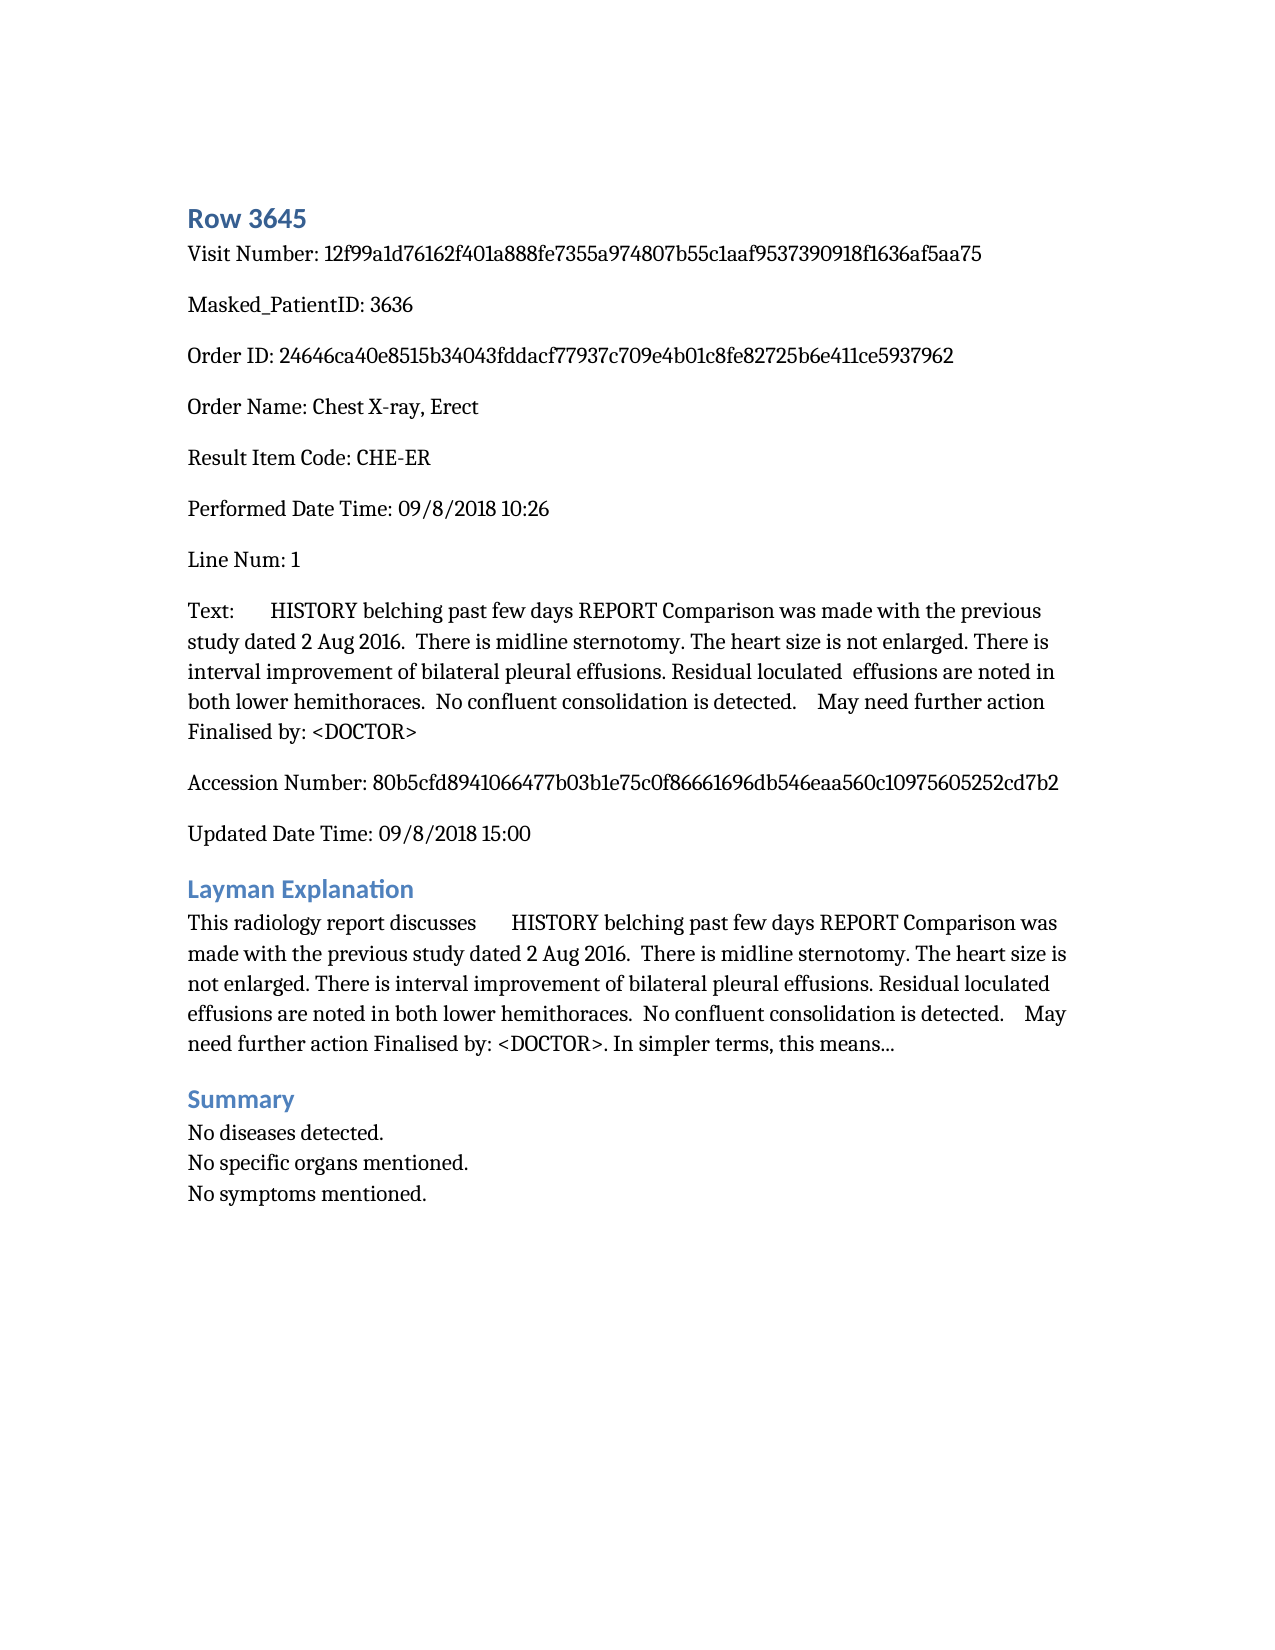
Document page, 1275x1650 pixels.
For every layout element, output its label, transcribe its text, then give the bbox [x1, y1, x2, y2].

text Order Name: Chest X-ray, Erect [187, 394, 1087, 420]
subtitle Row 3645 [187, 200, 1087, 236]
subtitle Layman Explanation [187, 872, 1087, 905]
text Updated Date Time: 09/8/2018 15:00 [187, 821, 1087, 847]
text Line Num: 1 [187, 547, 1087, 573]
subtitle Summary [187, 1082, 1087, 1115]
text No diseases detected. No specific organs mentioned. No symptoms mentioned. [187, 1120, 1087, 1207]
text Order ID: 24646ca40e8515b34043fddacf77937c709e4b01c8fe82725b6e411ce5937962 [187, 343, 1087, 369]
text Accession Number: 80b5cfd8941066477b03b1e75c0f86661696db546eaa560c10975605252cd7b2 [187, 770, 1087, 796]
text Visit Number: 12f99a1d76162f401a888fe7355a974807b55c1aaf9537390918f1636af5aa75 [187, 241, 1087, 267]
text Text: HISTORY belching past few days REPORT Comparison was made with the previous study dated 2 Aug 2016. There is midline sternotomy. The heart size is not enlarged. There is interval improvement of bilateral pleural effusions. Residual loculated effusions are noted in both lower hemithoraces. No confluent consolidation is detected. May need further action Finalised by: <DOCTOR> [187, 598, 1087, 745]
text Performed Date Time: 09/8/2018 10:26 [187, 496, 1087, 522]
text Result Item Code: CHE-ER [187, 445, 1087, 471]
text Masked_PatientID: 3636 [187, 292, 1087, 318]
text This radiology report discusses HISTORY belching past few days REPORT Comparison was made with the previous study dated 2 Aug 2016. There is midline sternotomy. The heart size is not enlarged. There is interval improvement of bilateral pleural effusions. Residual loculated effusions are noted in both lower hemithoraces. No confluent consolidation is detected. May need further action Finalised by: <DOCTOR>. In simpler terms, this means... [187, 910, 1087, 1057]
